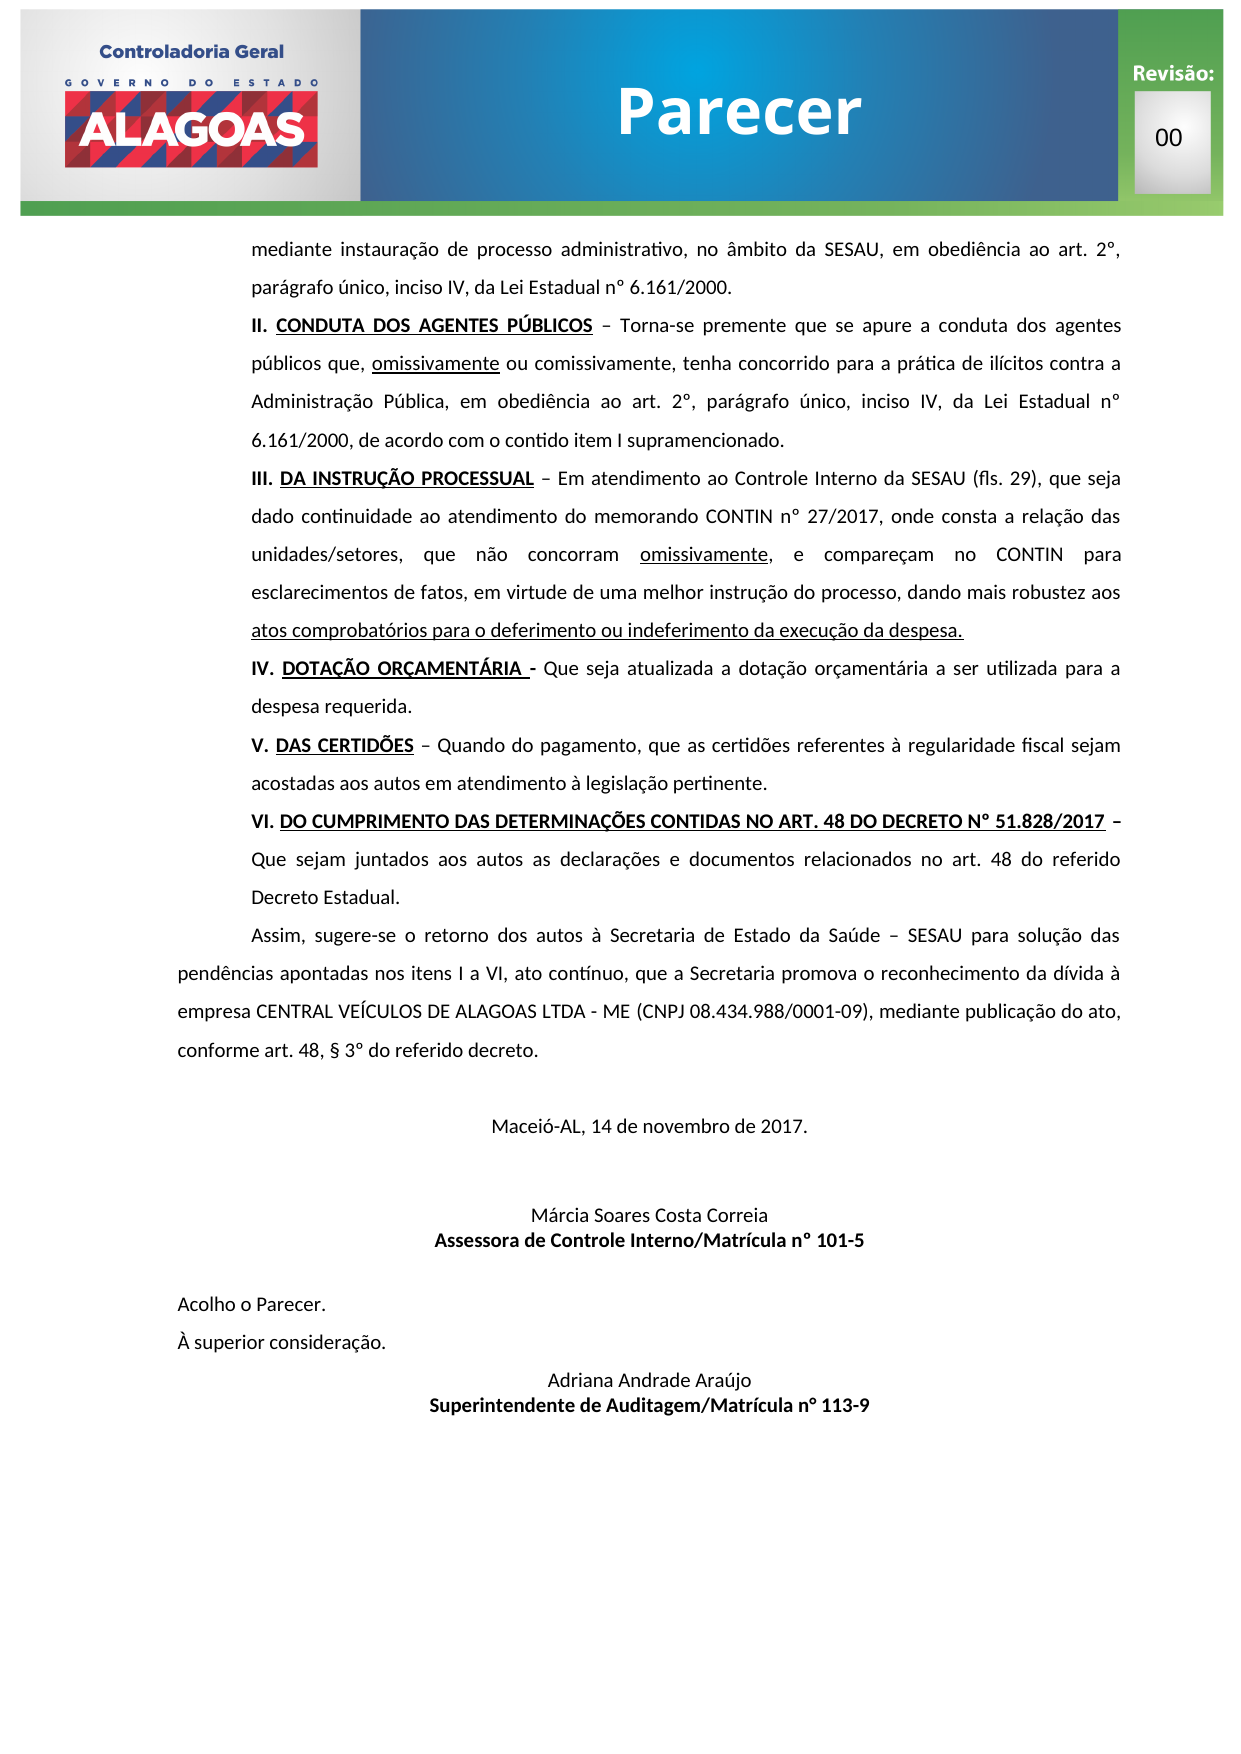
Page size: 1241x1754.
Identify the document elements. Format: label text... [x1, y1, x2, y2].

text À superior consideração. [177, 1329, 1122, 1354]
text Márcia Soares Costa Correia [177, 1202, 1122, 1227]
text III. DA INSTRUÇÃO PROCESSUAL – Em atendimento ao Controle Interno da SESAU (fls. 29), que seja dado continuidade ao atendimento do memorando CONTIN nº 27/2017, onde consta a relação das unidades/setores, que não concorram omissivamente, e compareçam no CONTIN para esclarecimentos de fatos, em virtude de uma melhor instrução do processo, dando mais robustez aos atos comprobatórios para o deferimento ou indeferimento da execução da despesa. [251, 465, 1122, 643]
text Superintendente de Auditagem/Matrícula n° 113-9 [177, 1393, 1122, 1418]
list II. CONDUTA DOS AGENTES PÚBLICOS – Torna-se premente que se apure a conduta dos agentes públicos que, omissivamente ou comissivamente, tenha concorrido para a prática de ilícitos contra a Administração Pública, em obediência ao art. 2º, parágrafo único, inciso IV, da Lei Estadual nº 6.161/2000, de acordo com o contido item I supramencionado. [251, 312, 1122, 452]
text Acolho o Parecer. [177, 1291, 1122, 1316]
text VI. DO CUMPRIMENTO DAS DETERMINAÇÕES CONTIDAS NO ART. 48 DO DECRETO Nº 51.828/2017 – Que sejam juntados aos autos as declarações e documentos relacionados no art. 48 do referido Decreto Estadual. [251, 808, 1122, 910]
picture [20, 9, 1224, 216]
text Maceió-AL, 14 de novembro de 2017. [177, 1113, 1122, 1138]
text V. DAS CERTIDÕES – Quando do pagamento, que as certidões referentes à regularidade fiscal sejam acostadas aos autos em atendimento à legislação pertinente. [251, 732, 1122, 795]
text Assim, sugere-se o retorno dos autos à Secretaria de Estado da Saúde – SESAU para solução das pendências apontadas nos itens I a VI, ato contínuo, que a Secretaria promova o reconhecimento da dívida à empresa CENTRAL VEÍCULOS DE ALAGOAS LTDA - ME (CNPJ 08.434.988/0001-09), mediante publicação do ato, conforme art. 48, § 3º do referido decreto. [177, 922, 1122, 1062]
list IV. DOTAÇÃO ORÇAMENTÁRIA - Que seja atualizada a dotação orçamentária a ser utilizada para a despesa requerida. [251, 656, 1122, 719]
text Adriana Andrade Araújo [177, 1367, 1122, 1393]
text Assessora de Controle Interno/Matrícula nº 101-5 [177, 1227, 1122, 1253]
